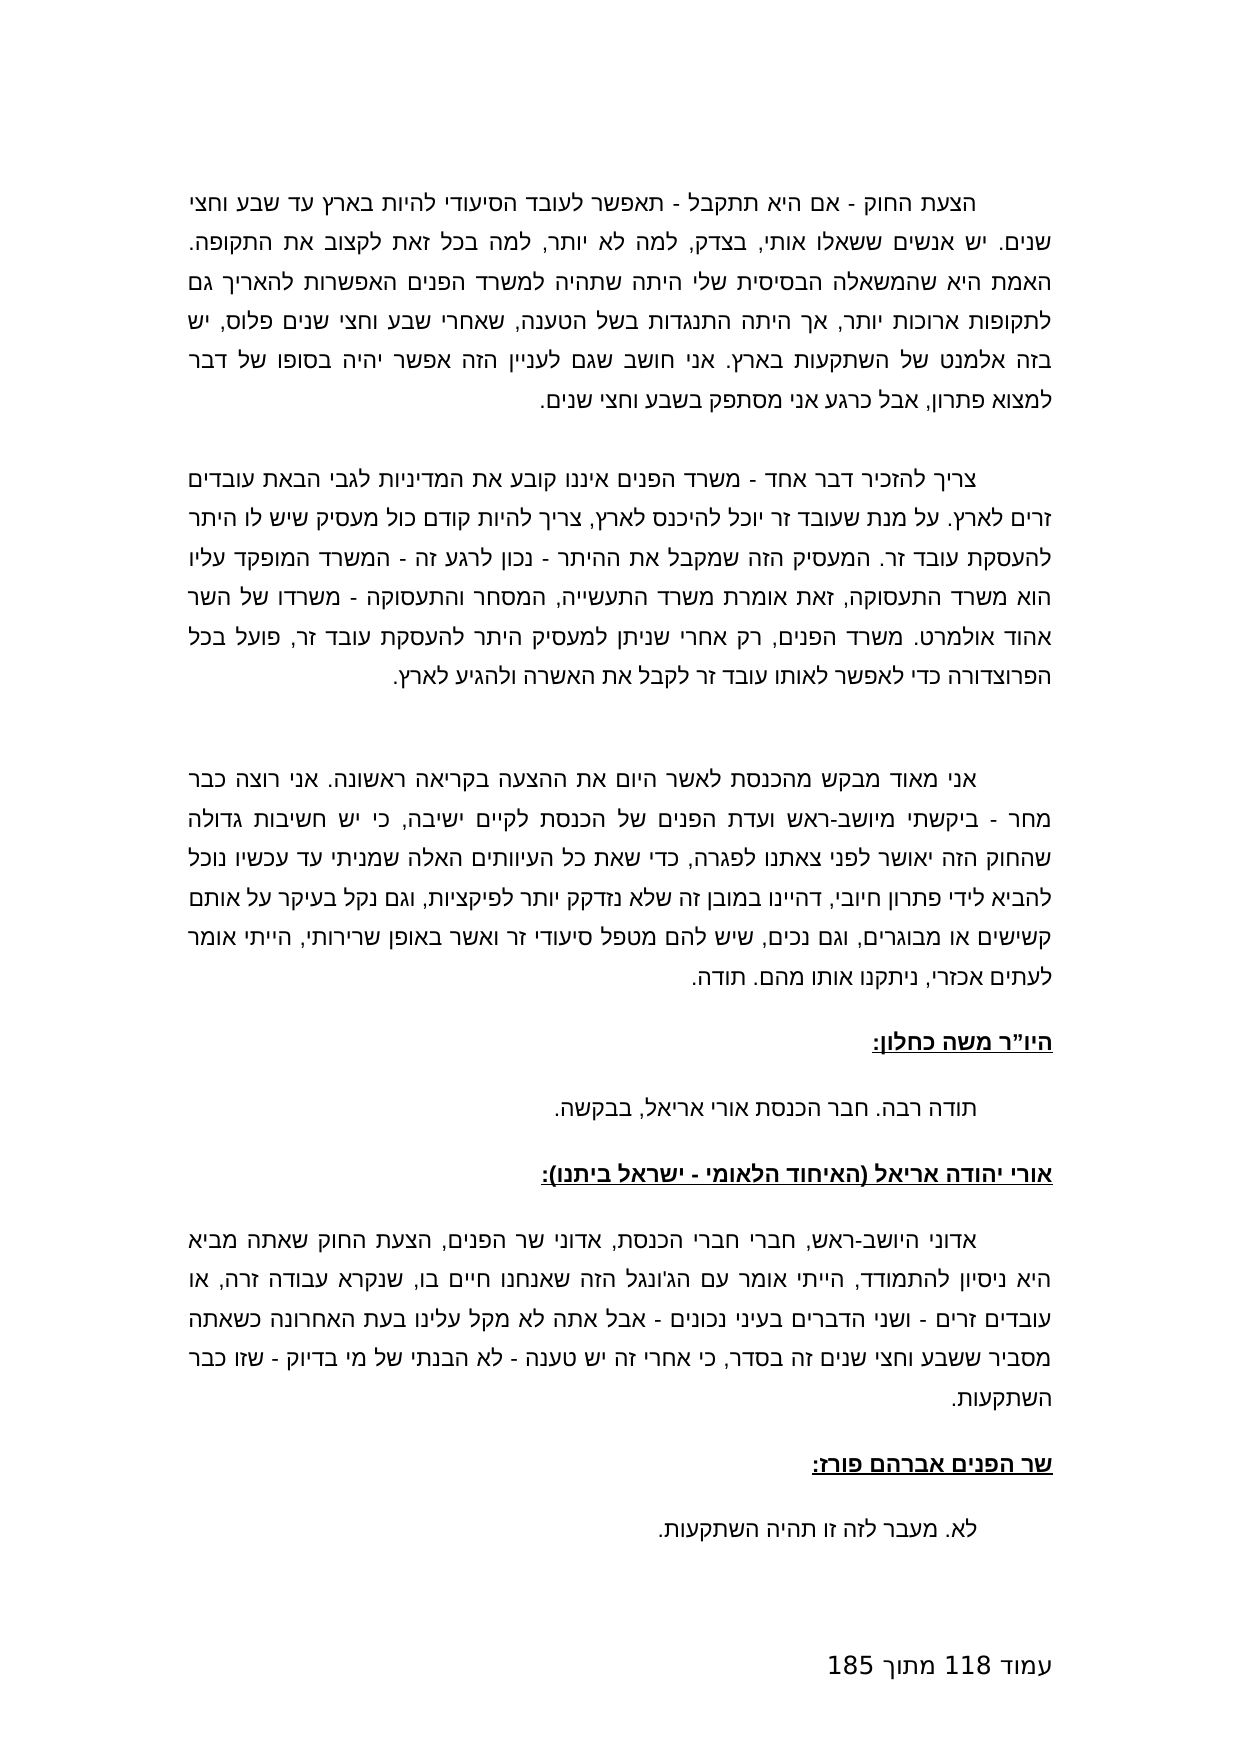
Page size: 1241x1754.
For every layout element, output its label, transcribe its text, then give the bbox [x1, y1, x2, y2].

text לא. מעבר לזה זו תהיה השתקעות. [187, 1516, 1053, 1543]
text שר הפנים אברהם פורז: [187, 1424, 1053, 1477]
text תודה רבה. חבר הכנסת אורי אריאל, בבקשה. [187, 1095, 1053, 1122]
text אדוני היושב-ראש, חברי חברי הכנסת, אדוני שר הפנים, הצעת החוק שאתה מביא היא ניסיון להתמודד, הייתי אומר עם הג'ונגל הזה שאנחנו חיים בו, שנקרא עבודה זרה, או עובדים זרים - ושני הדברים בעיני נכונים - אבל אתה לא מקל עלינו בעת האחרונה כשאתה מסביר ששבע וחצי שנים זה בסדר, כי אחרי זה יש טענה - לא הבנתי של מי בדיוק - שזו כבר השתקעות. [187, 1227, 1053, 1411]
text צריך להזכיר דבר אחד - משרד הפנים איננו קובע את המדיניות לגבי הבאת עובדים זרים לארץ. על מנת שעובד זר יוכל להיכנס לארץ, צריך להיות קודם כול מעסיק שיש לו היתר להעסקת עובד זר. המעסיק הזה שמקבל את ההיתר - נכון לרגע זה - המשרד המופקד עליו הוא משרד התעסוקה, זאת אומרת משרד התעשייה, המסחר והתעסוקה - משרדו של השר אהוד אולמרט. משרד הפנים, רק אחרי שניתן למעסיק היתר להעסקת עובד זר, פועל בכל הפרוצדורה כדי לאפשר לאותו עובד זר לקבל את האשרה ולהגיע לארץ. [187, 466, 1053, 689]
text היו”ר משה כחלון: [187, 1003, 1053, 1056]
text אני מאוד מבקש מהכנסת לאשר היום את ההצעה בקריאה ראשונה. אני רוצה כבר מחר - ביקשתי מיושב-ראש ועדת הפנים של הכנסת לקיים ישיבה, כי יש חשיבות גדולה שהחוק הזה יאושר לפני צאתנו לפגרה, כדי שאת כל העיוותים האלה שמניתי עד עכשיו נוכל להביא לידי פתרון חיובי, דהיינו במובן זה שלא נזדקק יותר לפיקציות, וגם נקל בעיקר על אותם קשישים או מבוגרים, וגם נכים, שיש להם מטפל סיעודי זר ואשר באופן שרירותי, הייתי אומר לעתים אכזרי, ניתקנו אותו מהם. תודה. [187, 766, 1053, 990]
text אורי יהודה אריאל (האיחוד הלאומי - ישראל ביתנו): [187, 1135, 1053, 1187]
text הצעת החוק - אם היא תתקבל - תאפשר לעובד הסיעודי להיות בארץ עד שבע וחצי שנים. יש אנשים ששאלו אותי, בצדק, למה לא יותר, למה בכל זאת לקצוב את התקופה. האמת היא שהמשאלה הבסיסית שלי היתה שתהיה למשרד הפנים האפשרות להאריך גם לתקופות ארוכות יותר, אך היתה התנגדות בשל הטענה, שאחרי שבע וחצי שנים פלוס, יש בזה אלמנט של השתקעות בארץ. אני חושב שגם לעניין הזה אפשר יהיה בסופו של דבר למצוא פתרון, אבל כרגע אני מסתפק בשבע וחצי שנים. [187, 189, 1053, 413]
